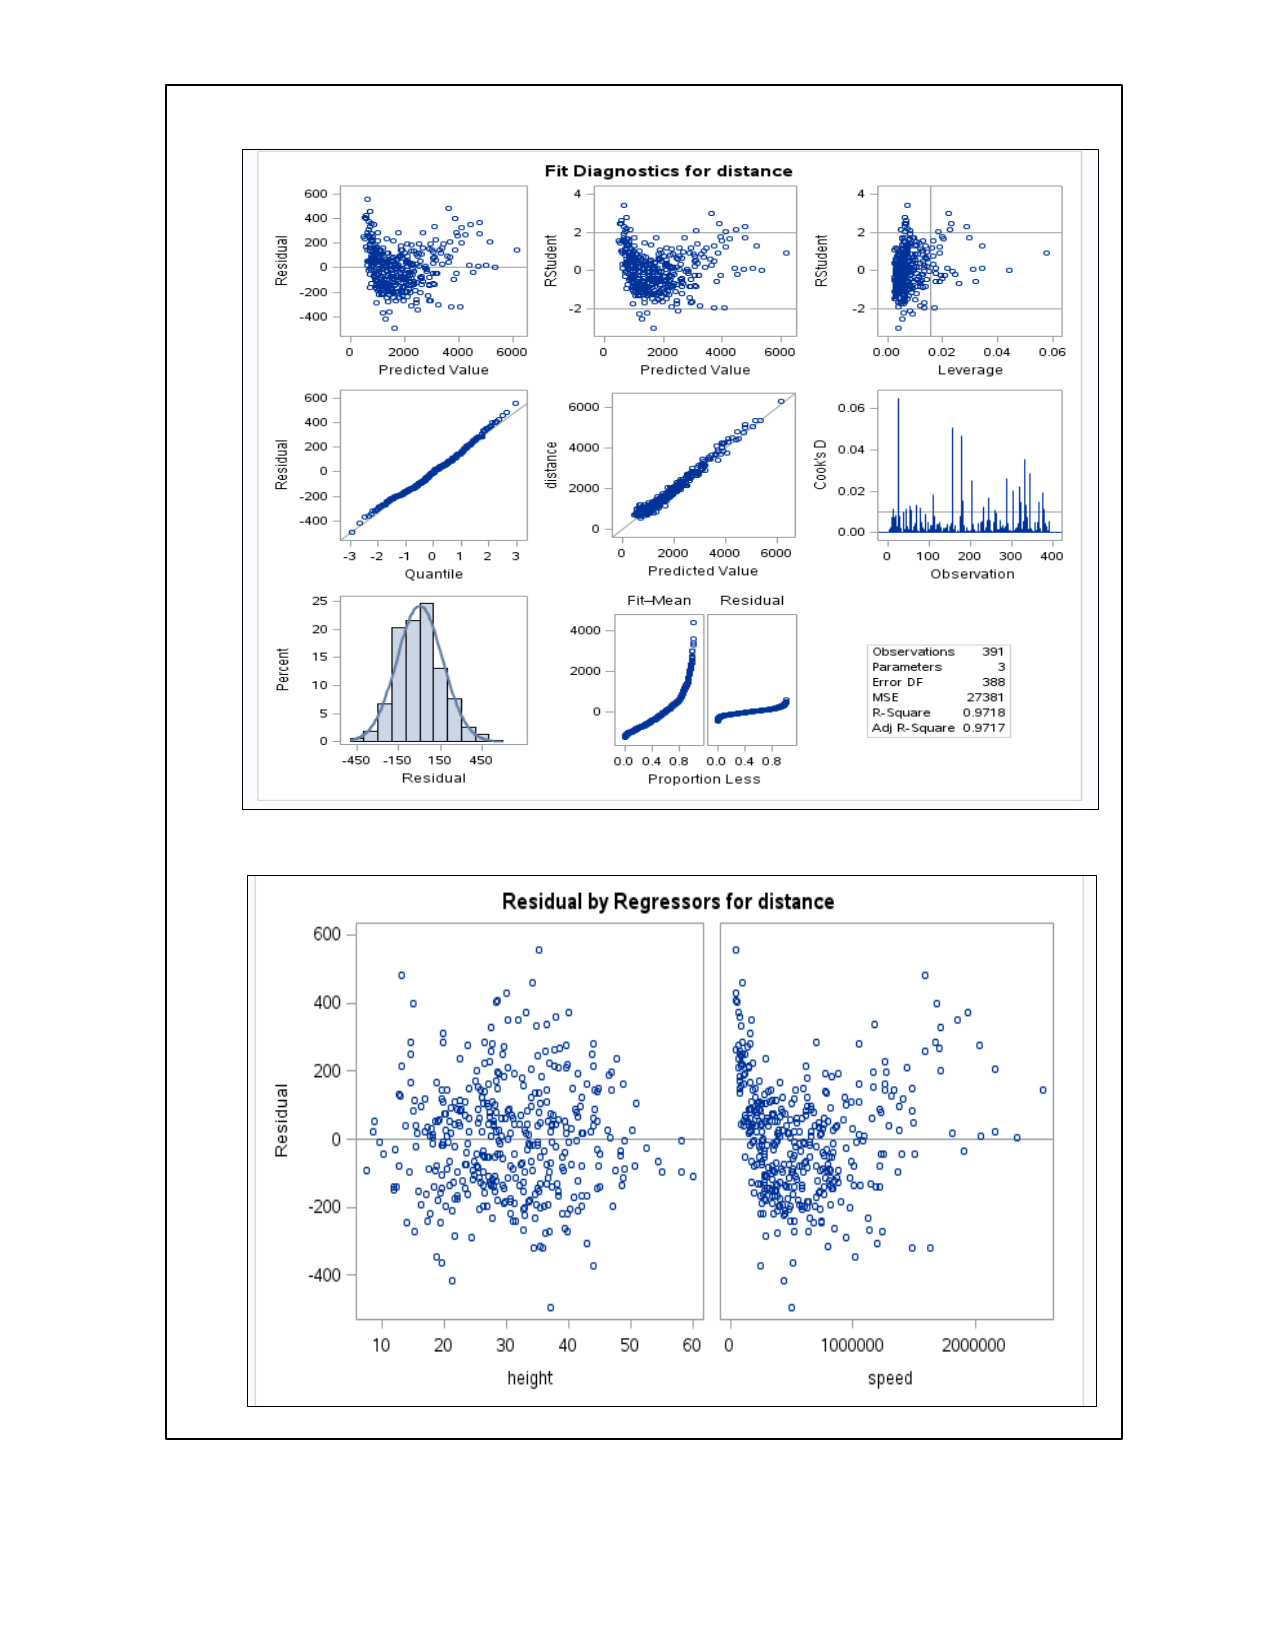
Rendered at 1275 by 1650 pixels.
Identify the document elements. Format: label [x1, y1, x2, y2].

picture [243, 150, 1098, 809]
picture [248, 876, 1096, 1406]
